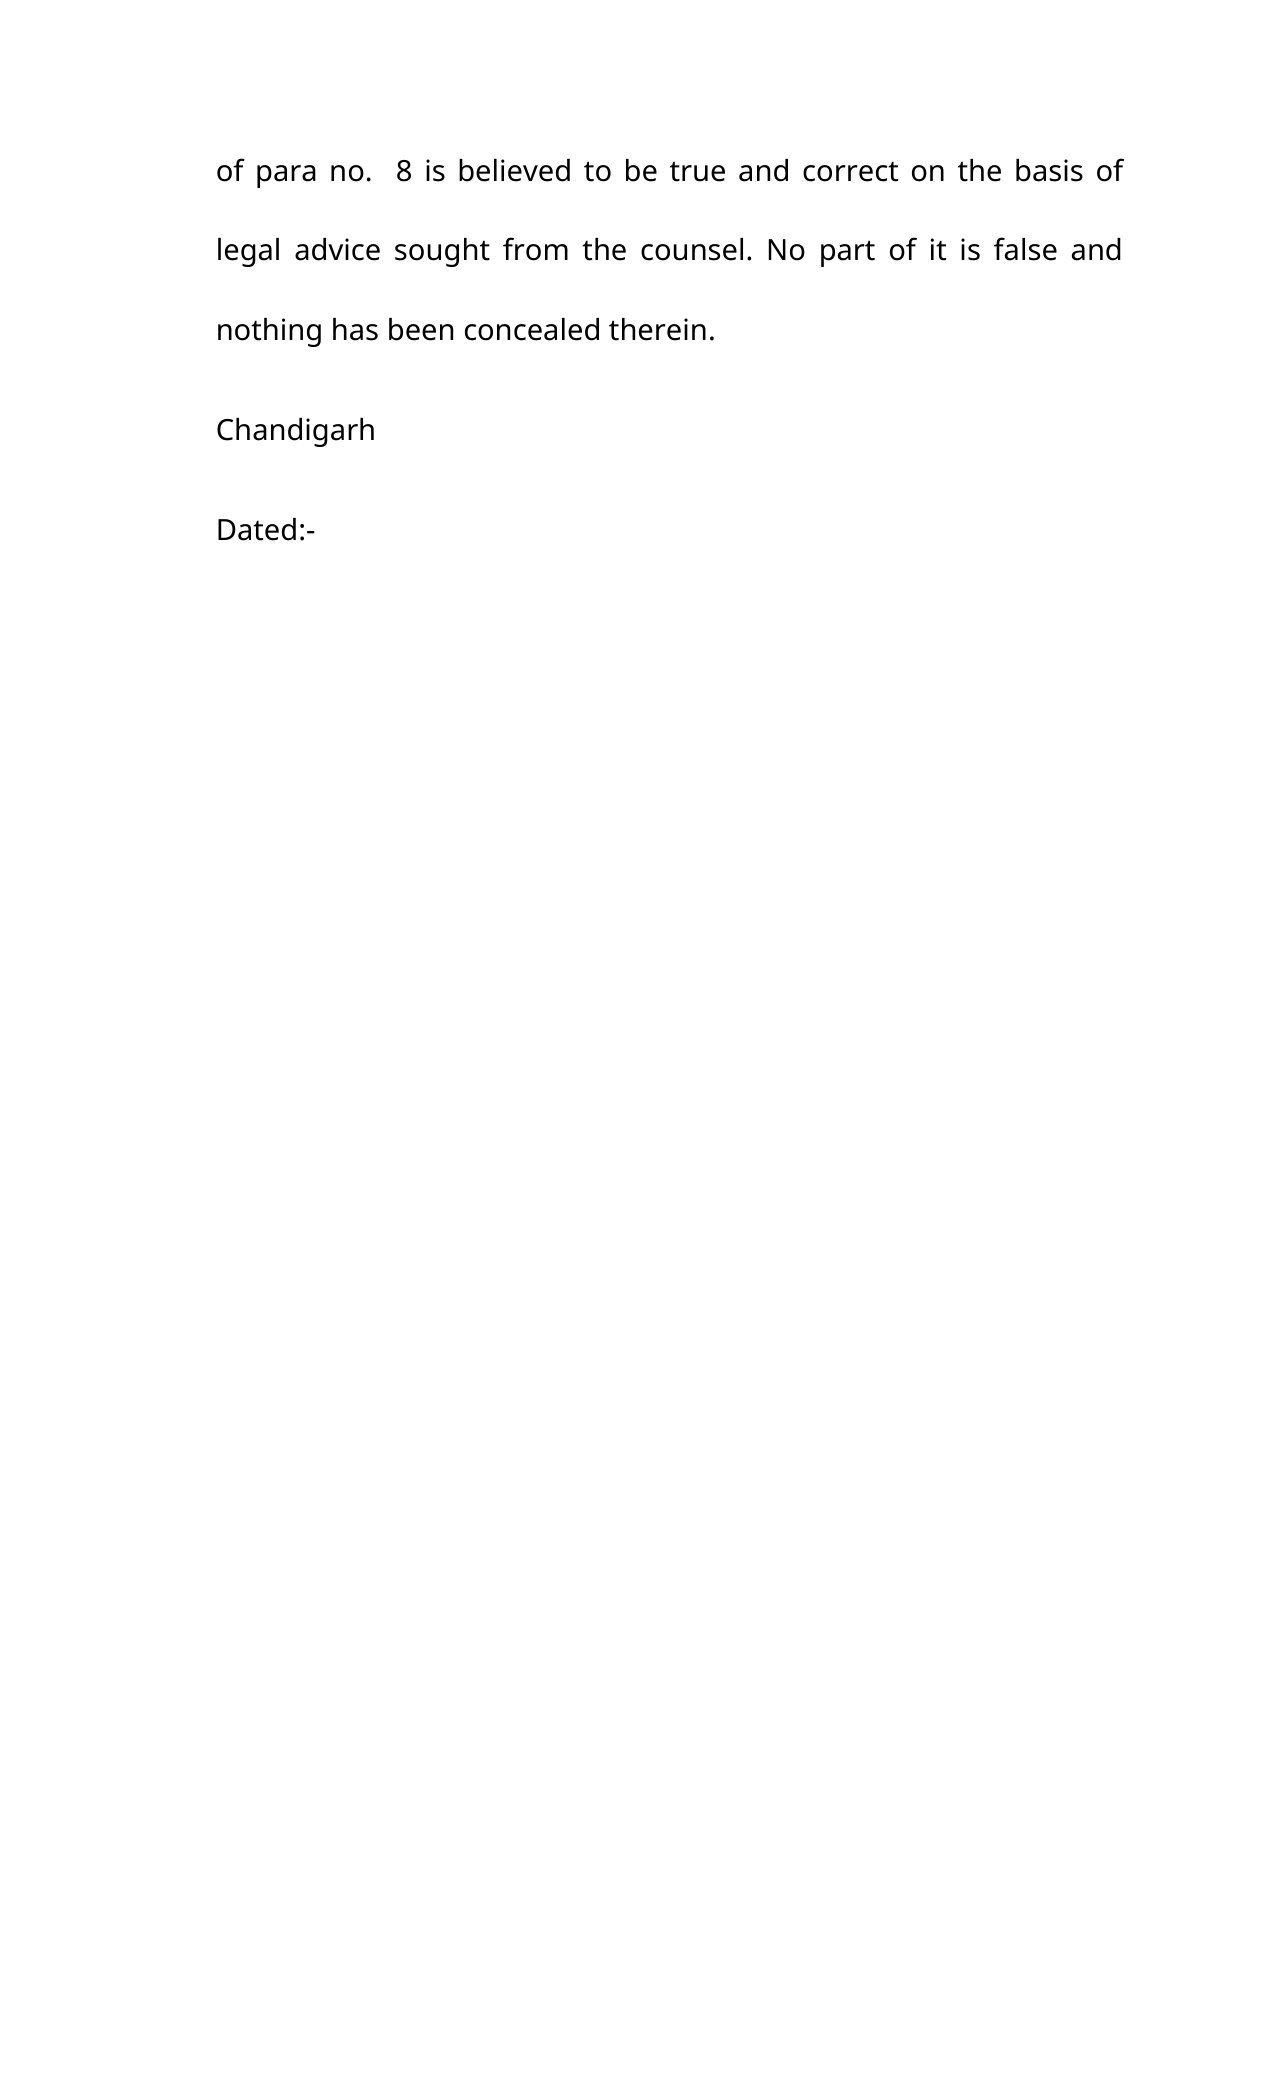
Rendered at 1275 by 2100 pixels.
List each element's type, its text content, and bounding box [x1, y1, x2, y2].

text Dated:- [216, 509, 1125, 549]
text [216, 150, 1125, 348]
text Chandigarh [216, 409, 1125, 449]
